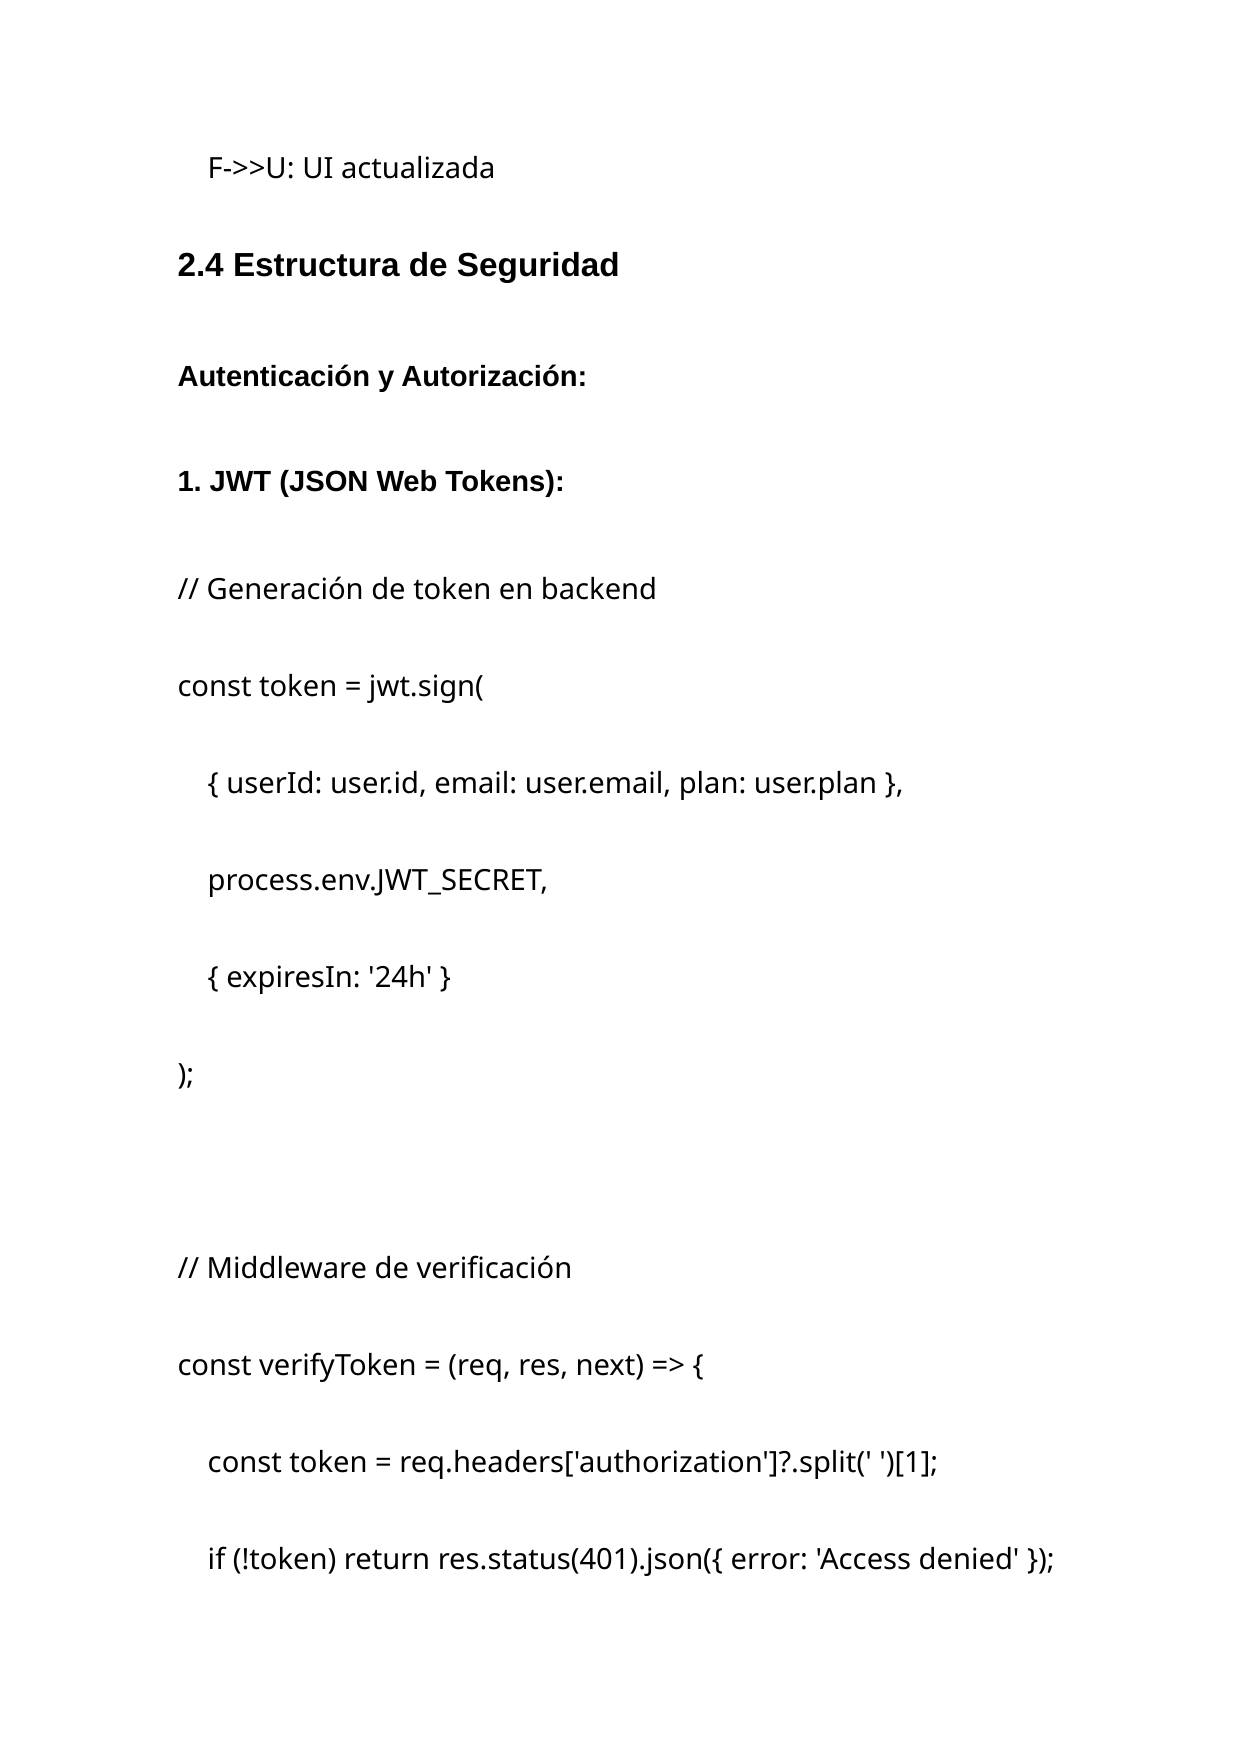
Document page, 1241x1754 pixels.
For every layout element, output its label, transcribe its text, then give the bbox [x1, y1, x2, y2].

text { expiresIn: '24h' } [177, 956, 1063, 996]
text if (!token) return res.status(401).json({ error: 'Access denied' }); [177, 1538, 1063, 1578]
text 1. JWT (JSON Web Tokens): [177, 463, 1063, 497]
text { userId: user.id, email: user.email, plan: user.plan }, [177, 762, 1063, 802]
text ); [177, 1053, 1063, 1093]
text // Generación de token en backend [177, 568, 1063, 608]
text process.env.JWT_SECRET, [177, 859, 1063, 899]
text F->>U: UI actualizada [177, 148, 1063, 187]
text const token = jwt.sign( [177, 665, 1063, 705]
subtitle 2.4 Estructura de Seguridad [177, 244, 1063, 283]
text const verifyToken = (req, res, next) => { [177, 1344, 1063, 1384]
text Autenticación y Autorización: [177, 359, 1063, 392]
text const token = req.headers['authorization']?.split(' ')[1]; [177, 1441, 1063, 1481]
text // Middleware de verificación [177, 1247, 1063, 1287]
